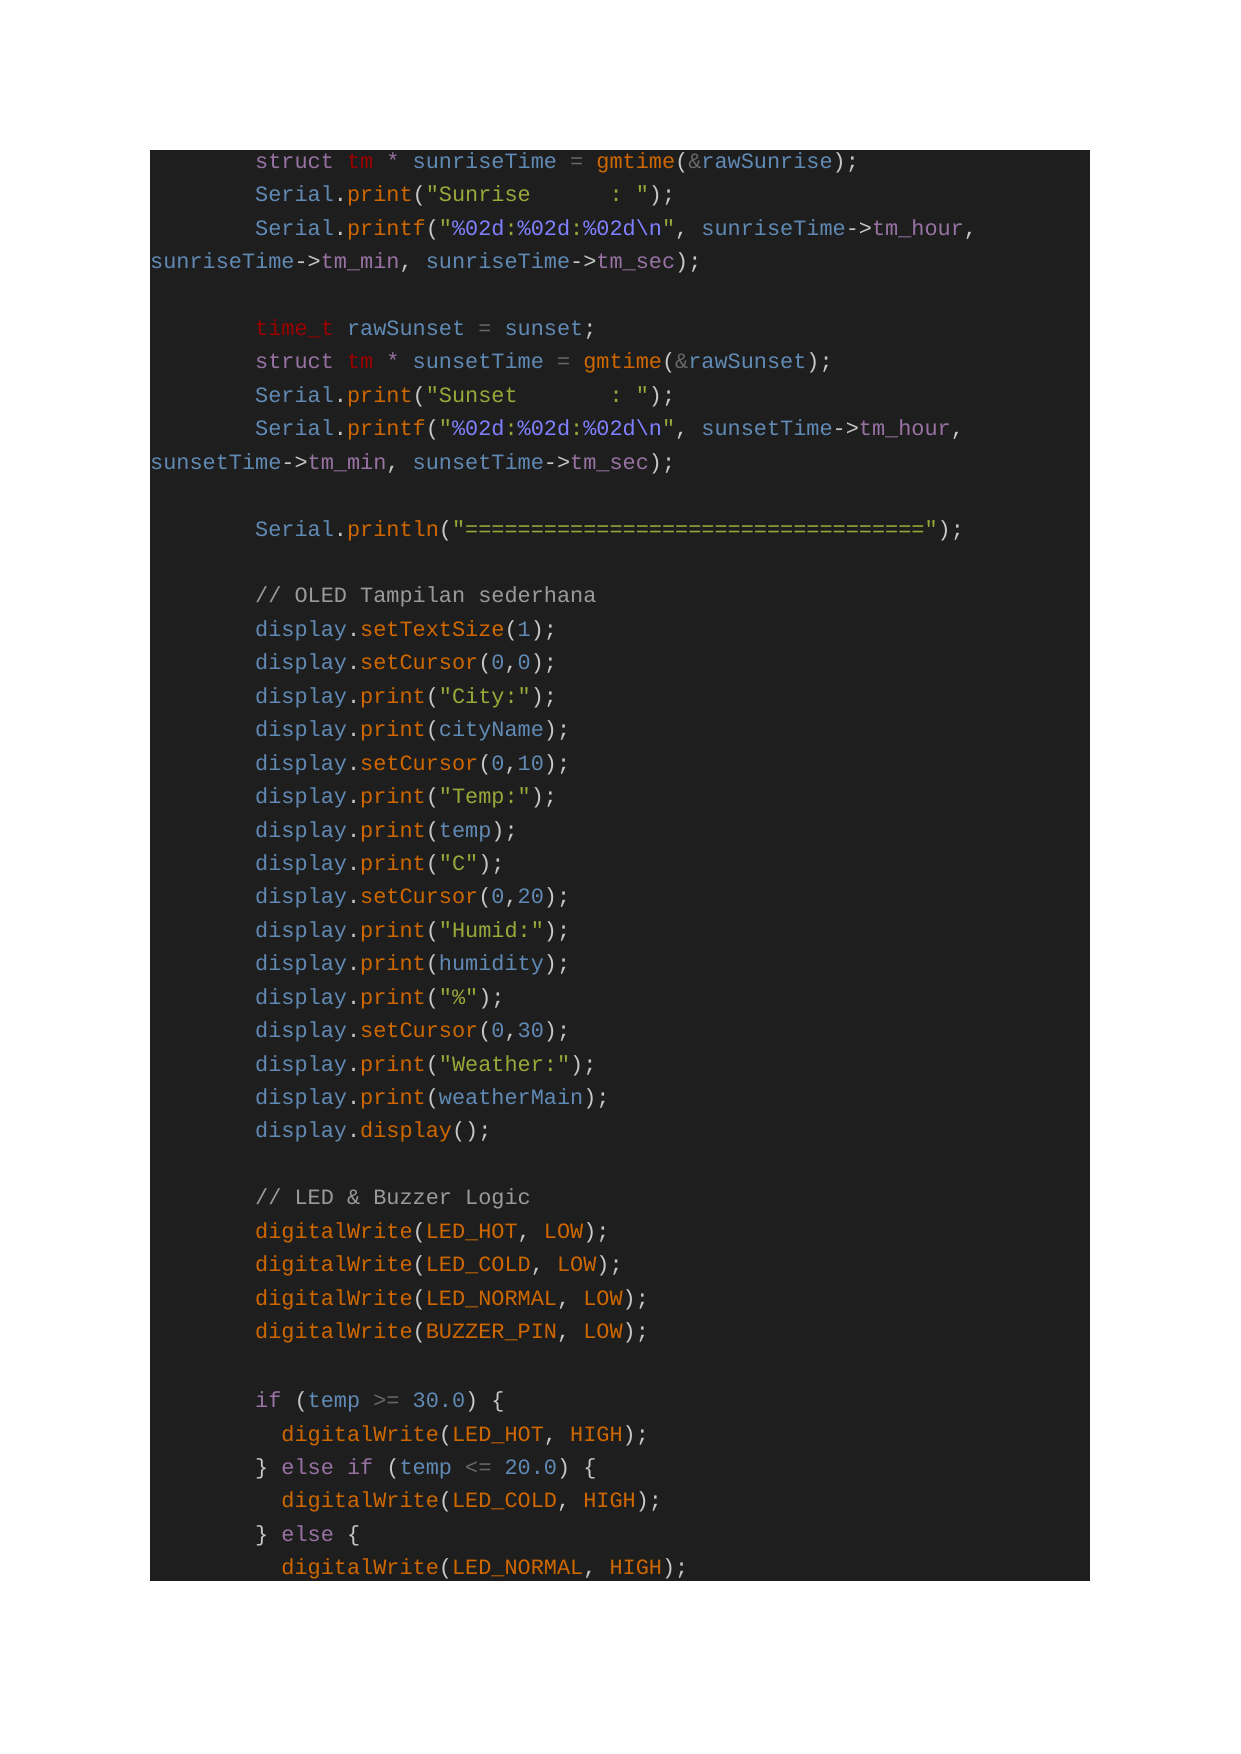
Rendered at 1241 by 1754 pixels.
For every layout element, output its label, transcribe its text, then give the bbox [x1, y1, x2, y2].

text display.display(); [150, 1120, 1090, 1144]
text display.print("%"); [150, 986, 1090, 1011]
text display.print("City:"); [150, 685, 1090, 710]
text // OLED Tampilan sederhana [150, 585, 1090, 609]
text display.setTextSize(1); [150, 618, 1090, 643]
text display.print(temp); [150, 819, 1090, 843]
text Serial.printf("%02d:%02d:%02d\n", sunsetTime->tm_hour, sunsetTime->tm_min, sunsetTime->tm_sec); [150, 417, 1090, 476]
text digitalWrite(LED_HOT, HIGH); [150, 1423, 1090, 1447]
text Serial.print("Sunset : "); [150, 384, 1090, 409]
text time_t rawSunset = sunset; [150, 317, 1090, 342]
text display.print("Humid:"); [150, 919, 1090, 944]
text digitalWrite(LED_COLD, HIGH); [150, 1489, 1090, 1514]
text display.setCursor(0,10); [150, 752, 1090, 777]
text display.print("Temp:"); [150, 785, 1090, 810]
text Serial.print("Sunrise : "); [150, 183, 1090, 208]
text display.print(humidity); [150, 952, 1090, 977]
text if (temp >= 30.0) { [150, 1389, 1090, 1414]
text display.setCursor(0,20); [150, 886, 1090, 910]
text display.print("C"); [150, 852, 1090, 877]
text Serial.printf("%02d:%02d:%02d\n", sunriseTime->tm_hour, sunriseTime->tm_min, sunriseTime->tm_sec); [150, 217, 1090, 275]
text display.setCursor(0,30); [150, 1019, 1090, 1044]
text struct tm * sunriseTime = gmtime(&rawSunrise); [150, 150, 1090, 175]
text // LED & Buzzer Logic [150, 1187, 1090, 1211]
text Serial.println("==================================="); [150, 518, 1090, 543]
text display.print(weatherMain); [150, 1086, 1090, 1111]
text digitalWrite(LED_NORMAL, HIGH); [150, 1556, 1090, 1581]
text struct tm * sunsetTime = gmtime(&rawSunset); [150, 351, 1090, 375]
text display.print(cityName); [150, 718, 1090, 743]
text } else { [150, 1523, 1090, 1548]
text digitalWrite(BUZZER_PIN, LOW); [150, 1320, 1090, 1345]
text } else if (temp <= 20.0) { [150, 1456, 1090, 1481]
text digitalWrite(LED_NORMAL, LOW); [150, 1287, 1090, 1312]
text display.print("Weather:"); [150, 1053, 1090, 1078]
text digitalWrite(LED_COLD, LOW); [150, 1253, 1090, 1278]
text display.setCursor(0,0); [150, 652, 1090, 676]
text digitalWrite(LED_HOT, LOW); [150, 1220, 1090, 1245]
